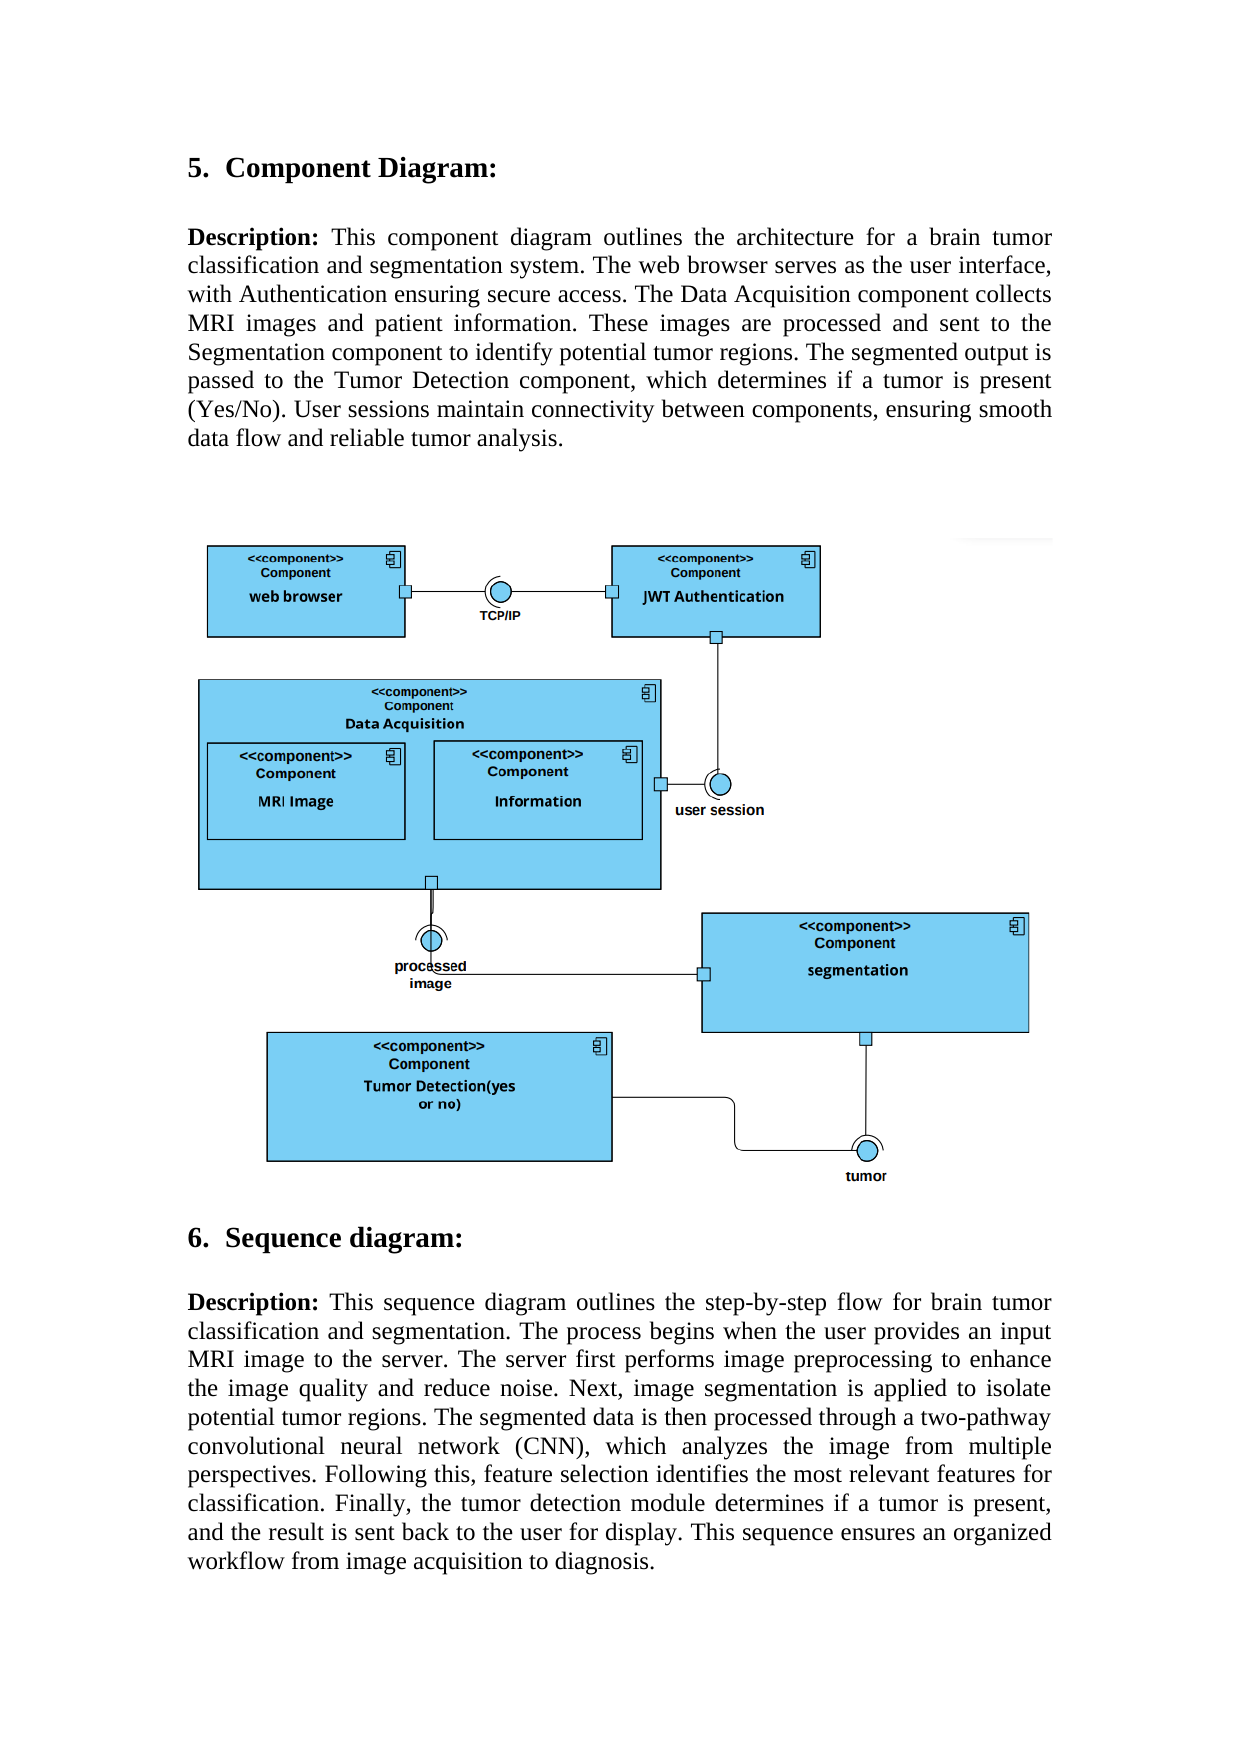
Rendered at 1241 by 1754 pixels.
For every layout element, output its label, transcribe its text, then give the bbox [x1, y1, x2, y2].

picture [187, 538, 1053, 1220]
list Sequence diagram: [187, 1220, 1053, 1253]
list Component Diagram: [187, 150, 1053, 183]
text Description: This component diagram outlines the architecture for a brain tumor classification and segmentation system. The web browser serves as the user interface, with Authentication ensuring secure access. The Data Acquisition component collects MRI images and patient information. These images are processed and sent to the Segmentation component to identify potential tumor regions. The segmented output is passed to the Tumor Detection component, which determines if a tumor is present (Yes/No). User sessions maintain connectivity between components, ensuring smooth data flow and reliable tumor analysis. [187, 222, 1053, 452]
text Description: This sequence diagram outlines the step-by-step flow for brain tumor classification and segmentation. The process begins when the user provides an input MRI image to the server. The server first performs image preprocessing to enhance the image quality and reduce noise. Next, image segmentation is applied to isolate potential tumor regions. The segmented data is then processed through a two-pathway convolutional neural network (CNN), which analyzes the image from multiple perspectives. Following this, feature selection identifies the most relevant features for classification. Finally, the tumor detection module determines if a tumor is present, and the result is sent back to the user for display. This sequence ensures an organized workflow from image acquisition to diagnosis. [187, 1287, 1053, 1574]
